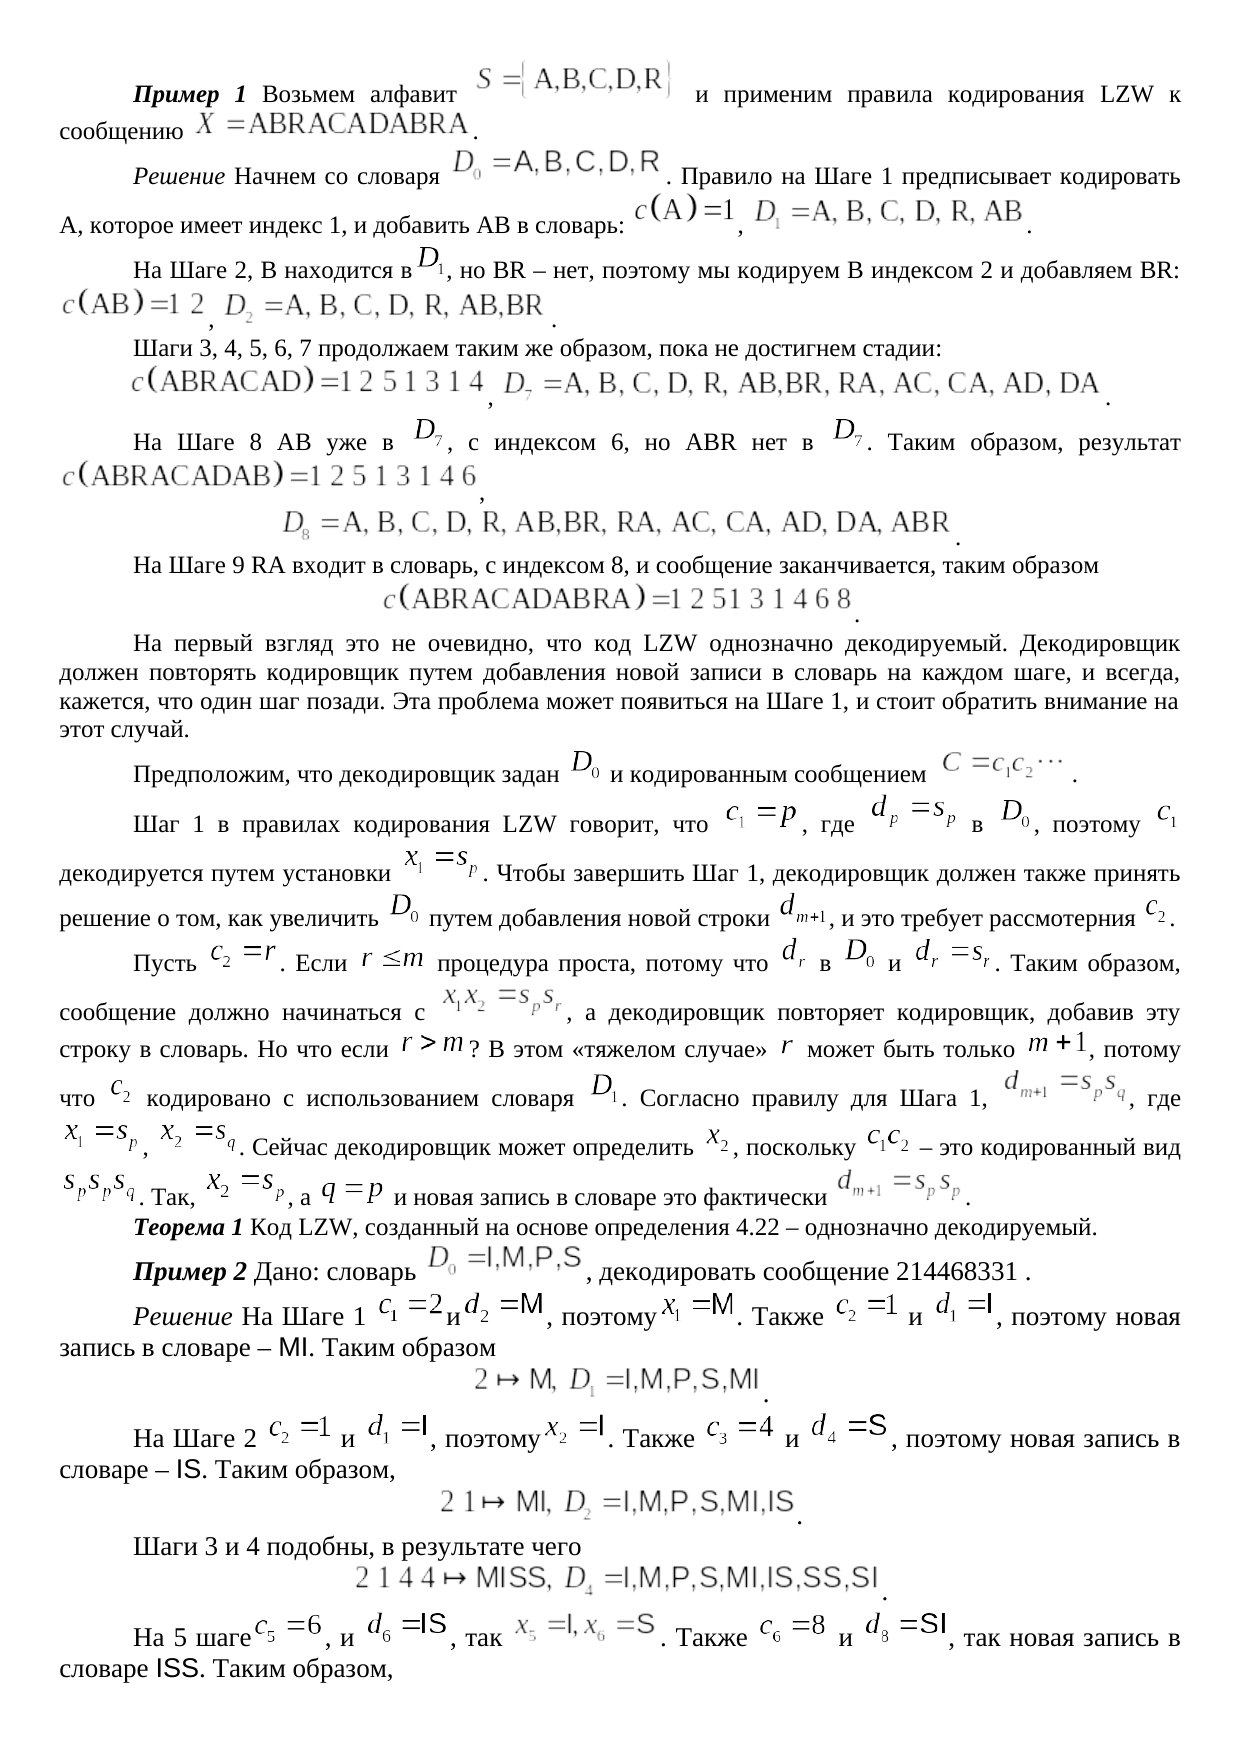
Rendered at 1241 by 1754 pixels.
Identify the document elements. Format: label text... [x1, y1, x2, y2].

text Шаги 3, 4, 5, 6, 7 продолжаем таким же образом, пока не достигнем стадии: [59, 333, 1181, 362]
text Пример 1 Возьмем алфавит и применим правила кодирования LZW к сообщению . [59, 59, 1181, 145]
text . [59, 1561, 1181, 1606]
text Пример 2 Дано: словарь , декодировать сообщение 214468331 . [59, 1240, 1181, 1286]
text . [59, 1362, 1181, 1408]
text Предположим, что декодировщик задан и кодированным сообщением . [59, 743, 1181, 788]
text Шаг 1 в правилах кодирования LZW говорит, что , где в , поэтому декодируется путем установки . Чтобы завершить Шаг 1, декодировщик должен также принять решение о том, как увеличить путем добавления новой строки , и это требует рассмотерния . [59, 788, 1181, 932]
text Пусть . Если процедура проста, потому что в и . Таким образом, сообщение должно начинаться с , а декодировщик повторяет кодировщик, добавив эту строку в словарь. Но что если ? В этом «тяжелом случае» может быть только , потому что кодировано с использованием словаря . Согласно правилу для Шага 1, , где , . Сейчас декодировщик может определить , поскольку – это кодированный вид . Так, , а и новая запись в словаре это фактически . [59, 932, 1181, 1212]
text Шаги 3 и 4 подобны, в результате чего [59, 1530, 1181, 1561]
text Решение На Шаге 1 и, поэтому. Также и , поэтому новая запись в словаре – MI. Таким образом [59, 1286, 1181, 1362]
text На первый взгляд это не очевидно, что код LZW однозначно декодируемый. Декодировщик должен повторять кодировщик путем добавления новой записи в словарь на каждом шаге, и всегда, кажется, что один шаг позади. Эта проблема может появиться на Шаге 1, и стоит обратить внимание на этот случай. [59, 628, 1181, 743]
text . [59, 579, 1181, 628]
text . [59, 1484, 1181, 1530]
text На Шаге 8 AB уже в , с индексом 6, но ABR нет в . Таким образом, результат , [59, 411, 1181, 505]
text На Шаге 9 RA входит в словарь, с индексом 8, и сообщение заканчивается, таким образом [59, 550, 1181, 579]
text , . [59, 362, 1181, 411]
text . [59, 505, 1181, 550]
text Теорема 1 Код LZW, созданный на основе определения 4.22 – однозначно декодируемый. [59, 1212, 1181, 1240]
text На Шаге 2 и , поэтому. Также и , поэтому новая запись в словаре – IS. Таким образом, [59, 1408, 1181, 1484]
text На 5 шаге, и , так . Также и , так новая запись в словаре ISS. Таким образом, [59, 1606, 1181, 1683]
text Решение Начнем со словаря . Правило на Шаге 1 предписывает кодировать А, которое имеет индекс 1, и добавить АВ в словарь: , . [59, 145, 1181, 239]
text На Шаге 2, B находится в, но BR – нет, поэтому мы кодируем B индексом 2 и добавляем BR: , . [59, 239, 1181, 333]
